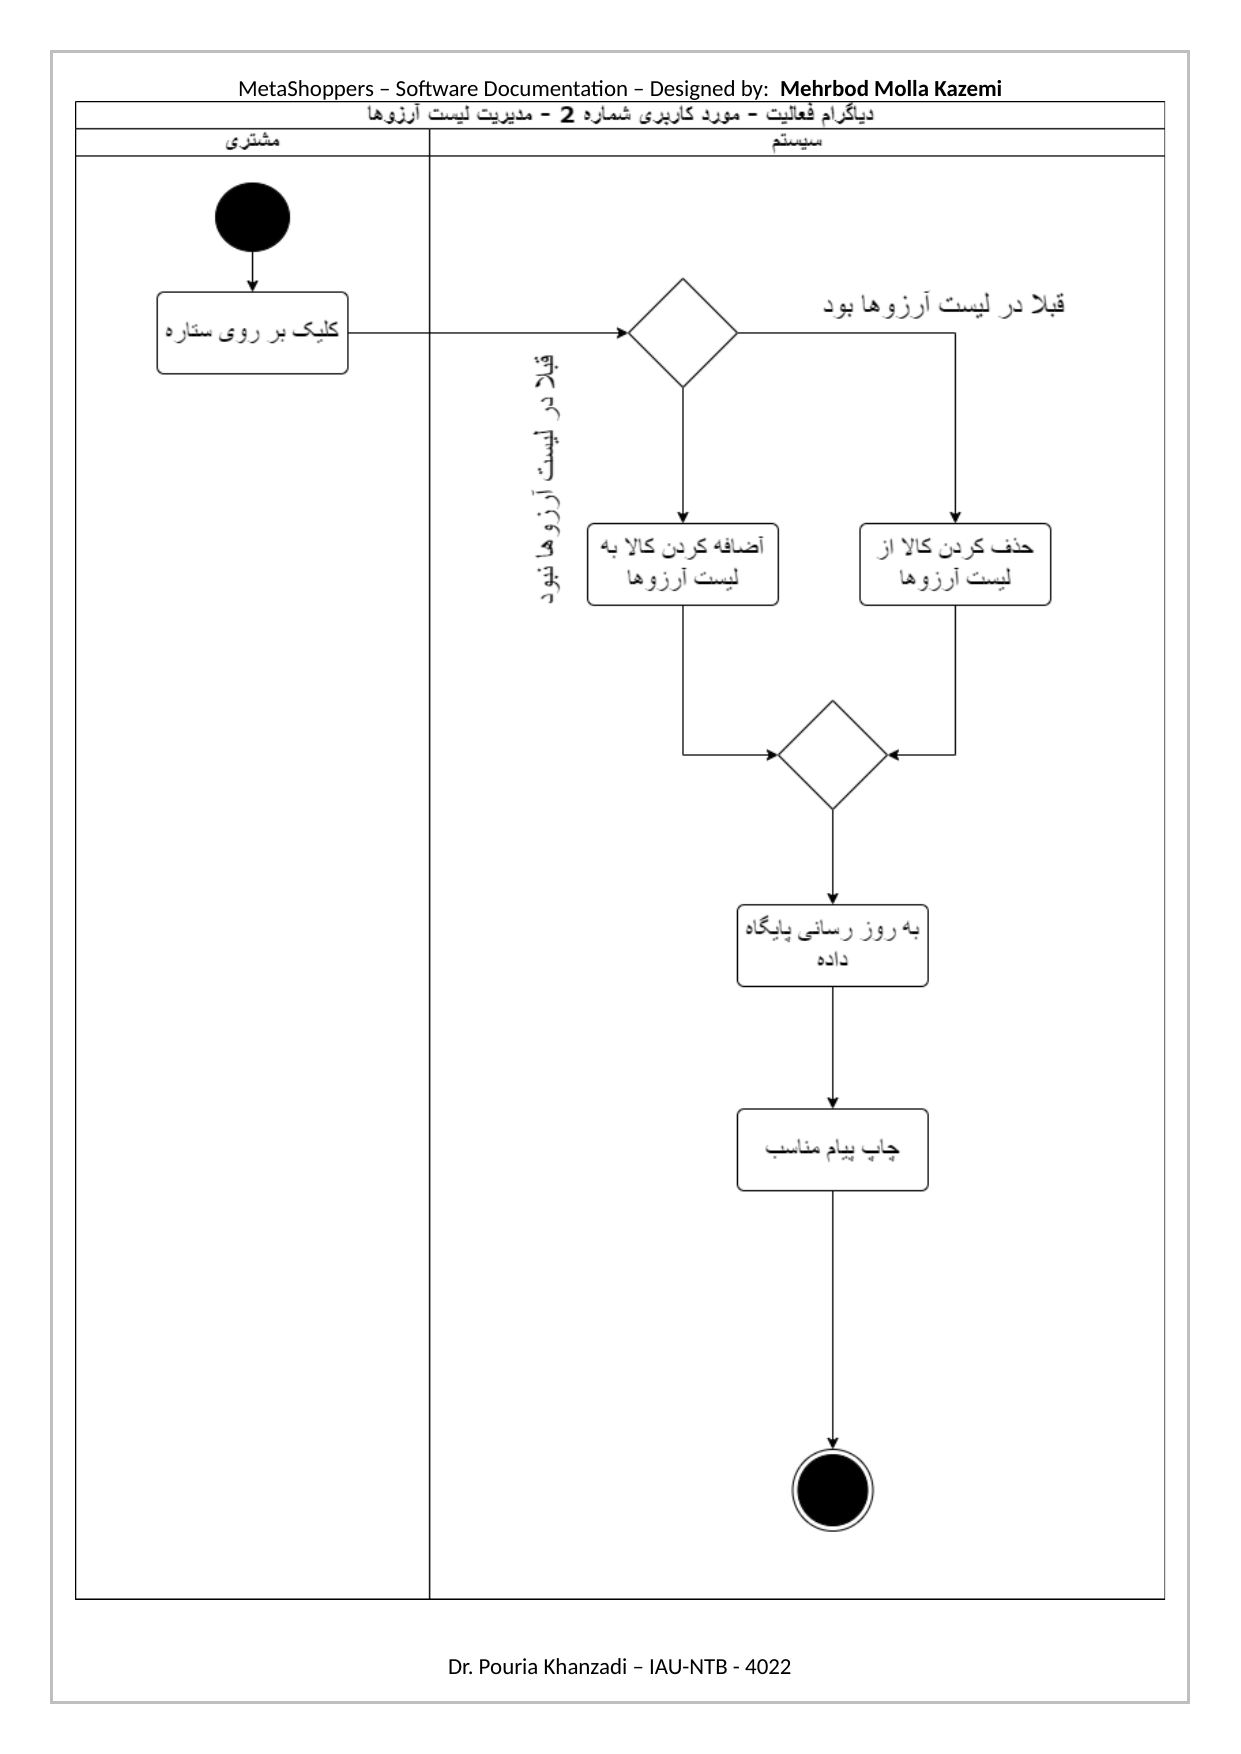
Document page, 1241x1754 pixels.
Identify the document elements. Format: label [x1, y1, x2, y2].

picture [75, 101, 1166, 1600]
